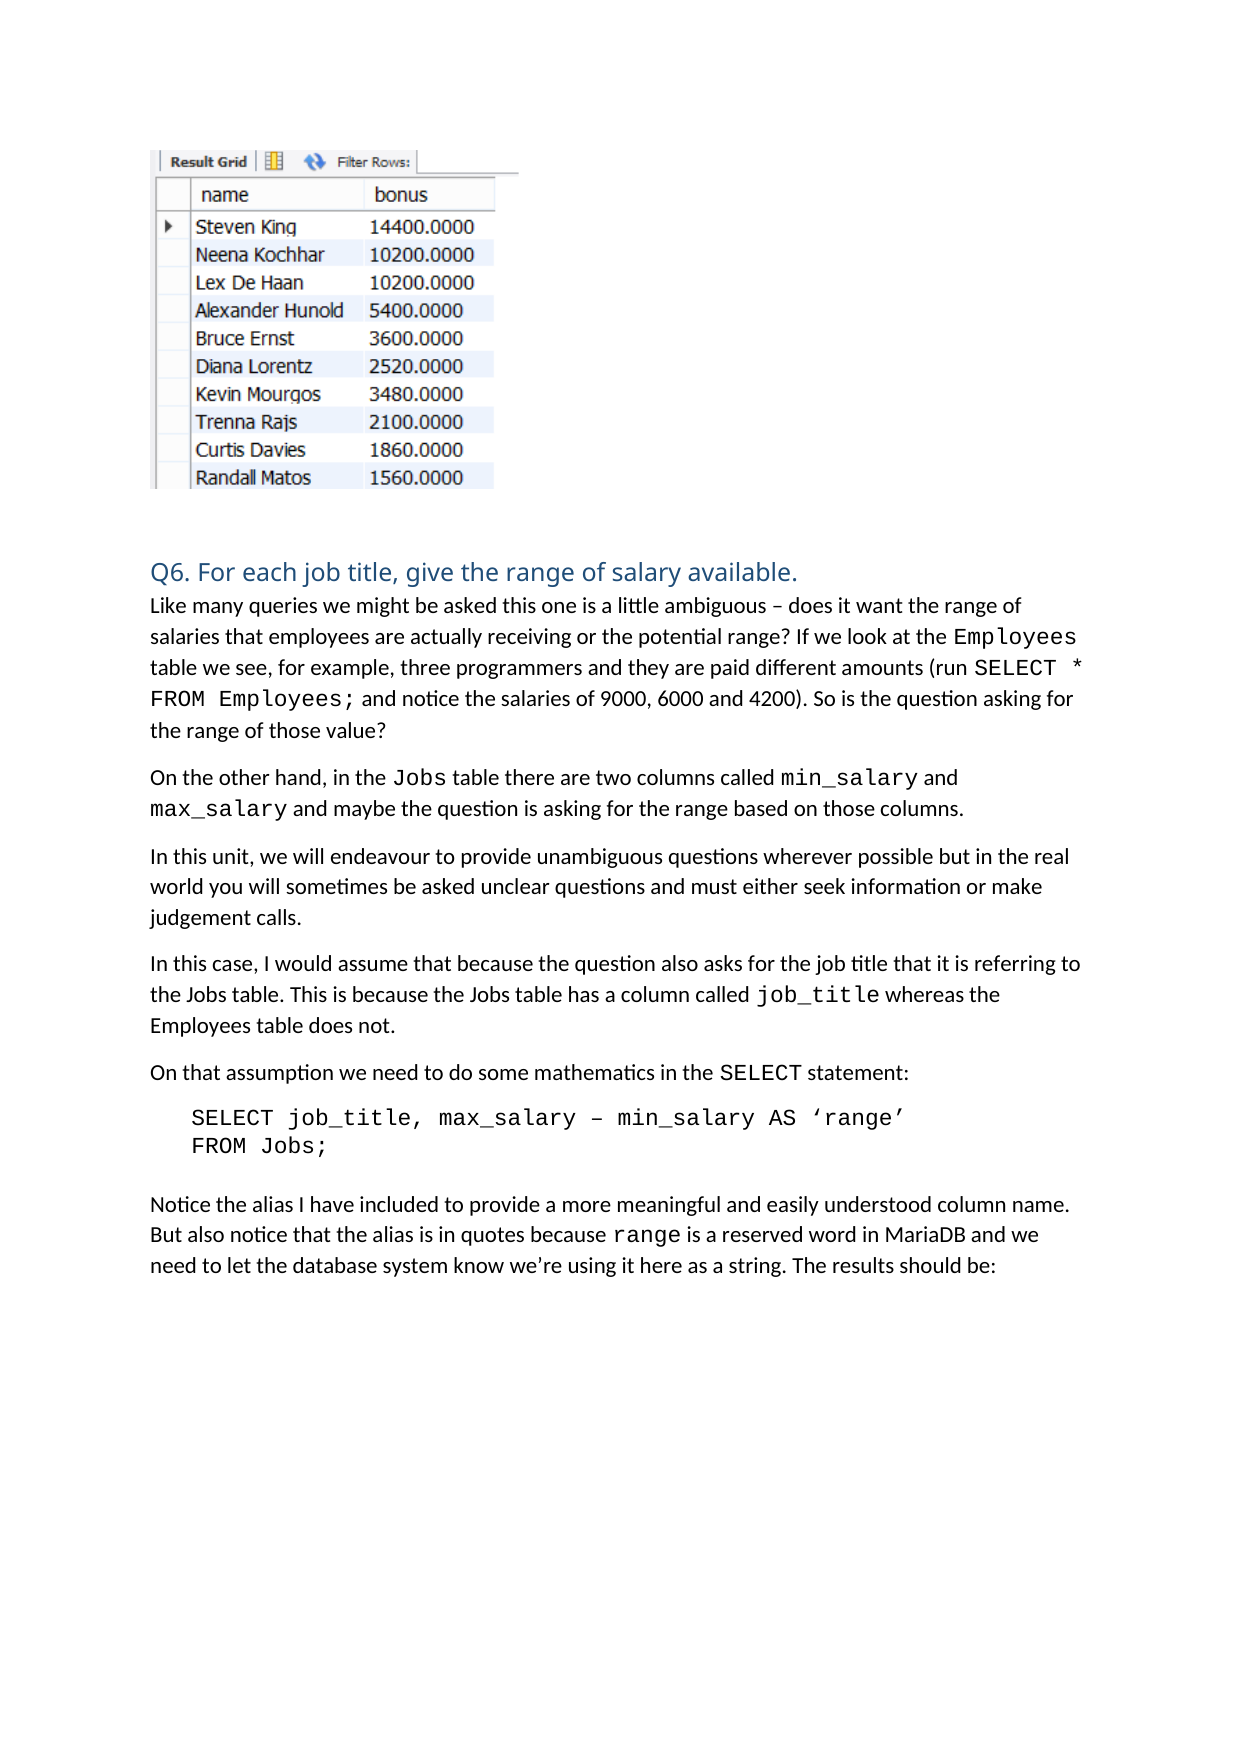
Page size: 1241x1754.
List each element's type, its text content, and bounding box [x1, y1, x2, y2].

text On that assumption we need to do some mathematics in the SELECT statement: [150, 1058, 1090, 1087]
subtitle Q6. For each job title, give the range of salary available. [150, 555, 1090, 589]
text Notice the alias I have included to provide a more meaningful and easily understood column name. But also notice that the alias is in quotes because range is a reserved word in MariaDB and we need to let the database system know we’re using it here as a string. The results should be: [150, 1190, 1090, 1279]
text On the other hand, in the Jobs table there are two columns called min_salary and max_salary and maybe the question is asking for the range based on those columns. [150, 763, 1090, 823]
text SELECT job_title, max_salary – min_salary AS ‘range’ [150, 1106, 1090, 1132]
text Like many queries we might be asked this one is a little ambiguous – does it want the range of salaries that employees are actually receiving or the potential range? If we look at the Employees table we see, for example, three programmers and they are paid different amounts (run SELECT * FROM Employees; and notice the salaries of 9000, 6000 and 4200). So is the question asking for the range of those value? [150, 592, 1090, 744]
text In this case, I would assume that because the question also asks for the job title that it is referring to the Jobs table. This is because the Jobs table has a column called job_title whereas the Employees table does not. [150, 949, 1090, 1039]
text FROM Jobs; [150, 1134, 1090, 1160]
text In this unit, we will endeavour to provide unambiguous questions wherever possible but in the real world you will sometimes be asked unclear questions and must either seek information or make judgement calls. [150, 842, 1090, 931]
picture [150, 150, 519, 489]
